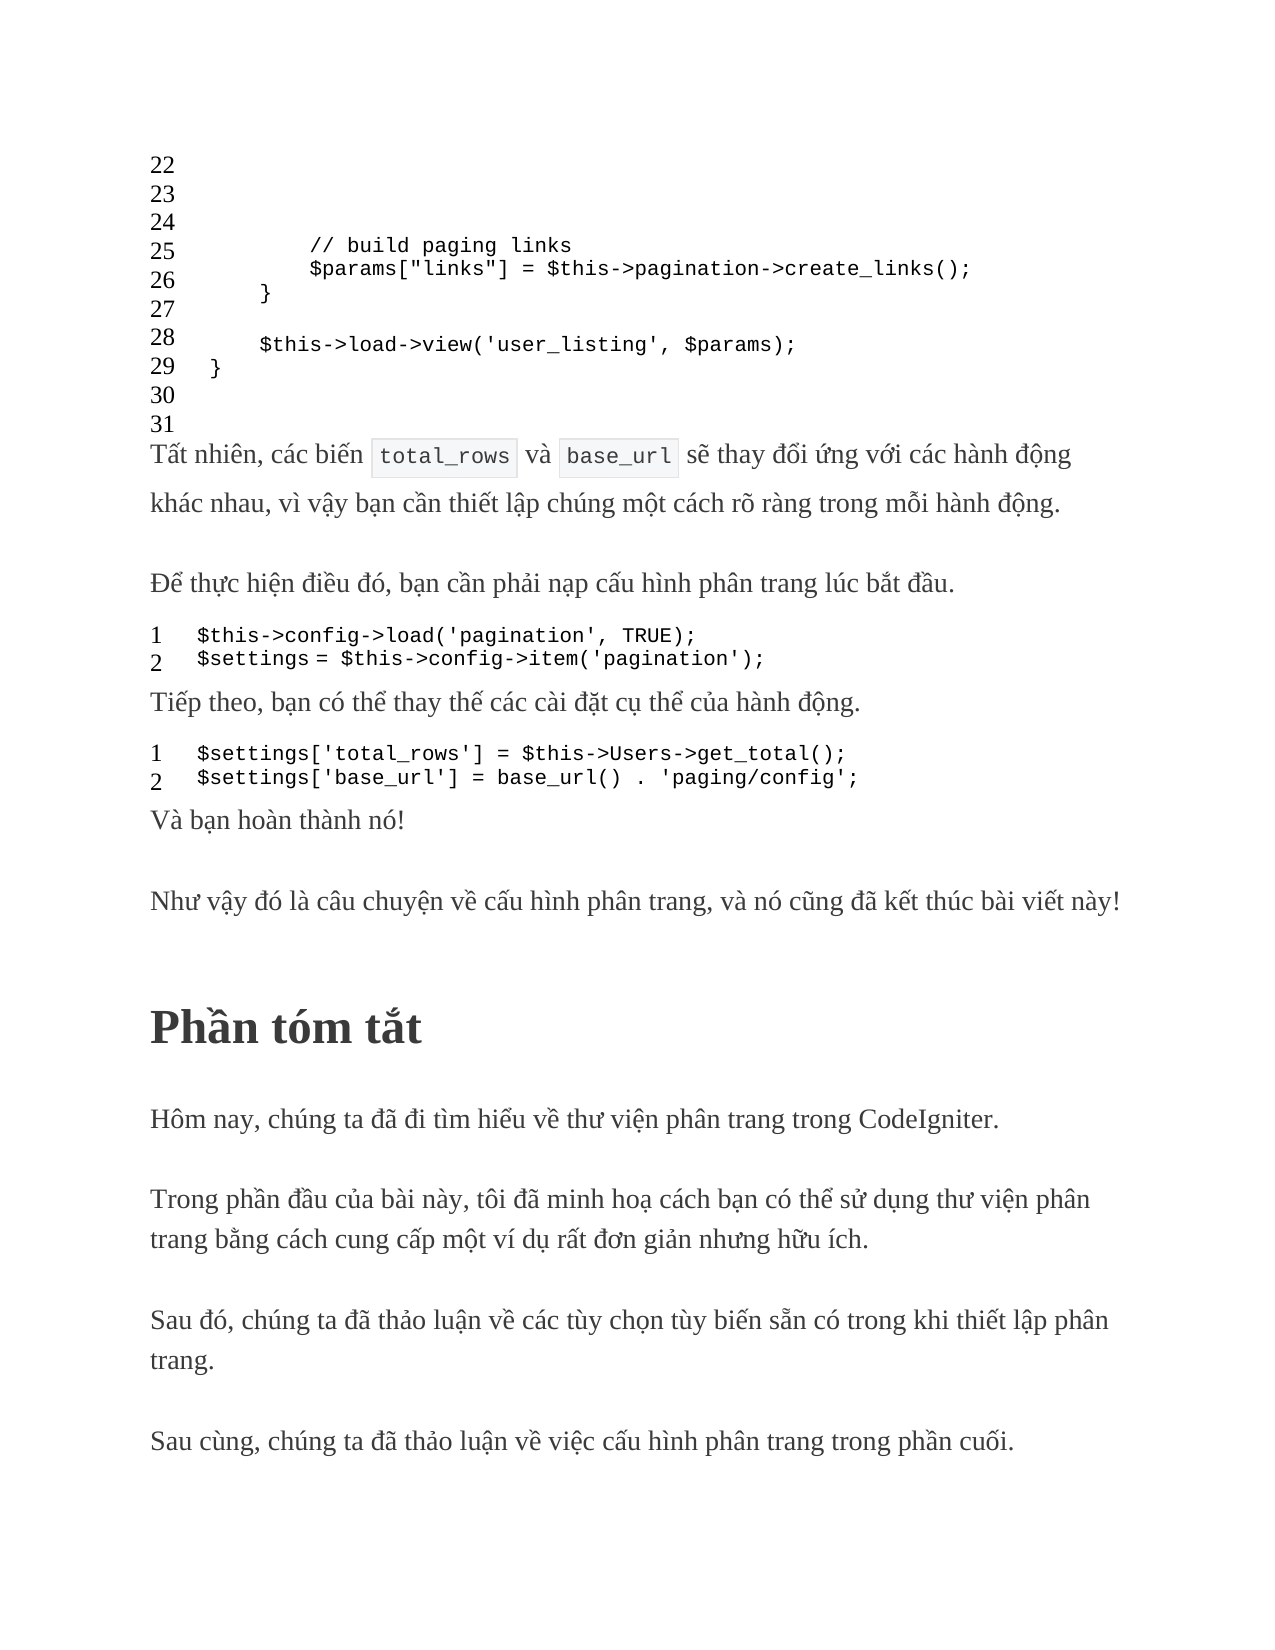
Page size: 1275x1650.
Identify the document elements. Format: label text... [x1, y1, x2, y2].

text Trong phần đầu của bài này, tôi đã minh hoạ cách bạn có thể sử dụng thư viện phân trang bằng cách cung cấp một ví dụ rất đơn giản nhưng hữu ích. [150, 1175, 1125, 1255]
text Để thực hiện điều đó, bạn cần phải nạp cấu hình phân trang lúc bắt đầu. [150, 559, 1125, 599]
table_header $settings['total_rows'] = $this->Users->get_total(); $settings['base_url'] = base_url() . 'paging/config'; [197, 738, 1275, 796]
text Sau đó, chúng ta đã thảo luận về các tùy chọn tùy biến sẵn có trong khi thiết lập phân trang. [150, 1296, 1125, 1376]
table_header 1 2 [150, 620, 197, 677]
text Hôm nay, chúng ta đã đi tìm hiểu về thư viện phân trang trong CodeIgniter. [150, 1094, 1125, 1134]
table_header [209, 150, 1275, 437]
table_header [150, 150, 209, 437]
text Như vậy đó là câu chuyện về cấu hình phân trang, và nó cũng đã kết thúc bài viết này! [150, 876, 1125, 916]
text Tiếp theo, bạn có thể thay thế các cài đặt cụ thể của hành động. [150, 677, 1125, 717]
text Sau cùng, chúng ta đã thảo luận về việc cấu hình phân trang trong phần cuối. [150, 1416, 1125, 1456]
text Và bạn hoàn thành nó! [150, 796, 1125, 836]
text Tất nhiên, các biến total_rows và base_url sẽ thay đổi ứng với các hành động khác nhau, vì vậy bạn cần thiết lập chúng một cách rõ ràng trong mỗi hành động. [150, 437, 1125, 518]
table_header 1 2 [150, 738, 197, 796]
text Phần tóm tắt [150, 997, 1125, 1054]
table_header $this->config->load('pagination', TRUE); $settings = $this->config->item('pagination'); [197, 620, 1275, 677]
